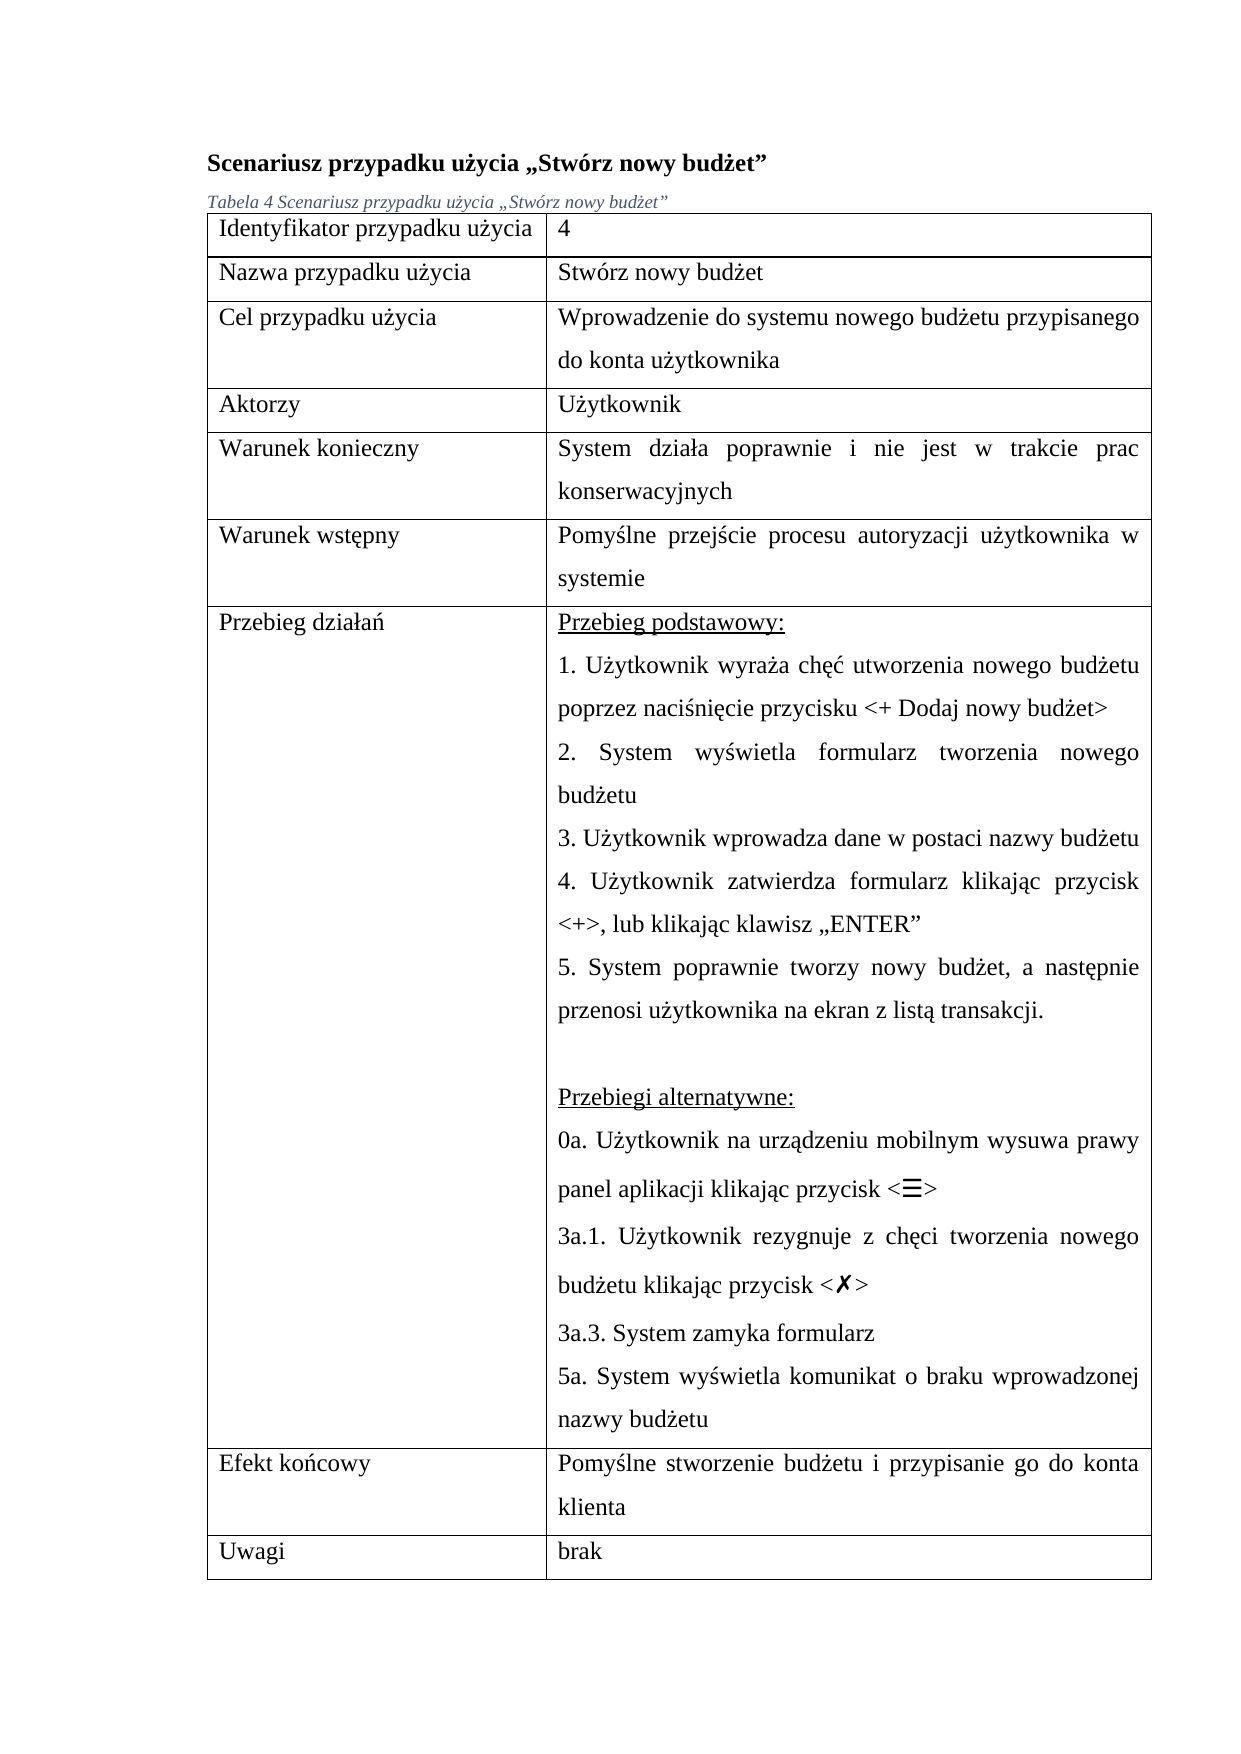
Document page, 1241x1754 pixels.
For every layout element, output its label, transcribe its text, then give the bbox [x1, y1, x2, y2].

table_cell Aktorzy [208, 389, 546, 432]
table_cell Stwórz nowy budżet [547, 258, 1151, 301]
table_cell Warunek konieczny [208, 433, 546, 519]
table_cell brak [547, 1536, 1151, 1579]
table_header 4 [547, 214, 1151, 256]
table_cell Wprowadzenie do systemu nowego budżetu przypisanego do konta użytkownika [547, 302, 1151, 388]
text Scenariusz przypadku użycia „Stwórz nowy budżet” [207, 148, 1152, 176]
table_cell Efekt końcowy [208, 1449, 546, 1535]
table_cell Warunek wstępny [208, 520, 546, 606]
text Tabela 4 Scenariusz przypadku użycia „Stwórz nowy budżet” [207, 191, 1152, 212]
table_cell Przebieg działań [208, 607, 546, 1447]
table_cell Cel przypadku użycia [208, 302, 546, 388]
table_header Identyfikator przypadku użycia [208, 214, 546, 256]
table_cell Pomyślne stworzenie budżetu i przypisanie go do konta klienta [547, 1449, 1151, 1535]
table_cell Użytkownik [547, 389, 1151, 432]
table_cell Przebieg podstawowy: 1. Użytkownik wyraża chęć utworzenia nowego budżetu poprzez naciśnięcie przycisku <+ Dodaj nowy budżet> 2. System wyświetla formularz tworzenia nowego budżetu 3. Użytkownik wprowadza dane w postaci nazwy budżetu 4. Użytkownik zatwierdza formularz klikając przycisk <+>, lub klikając klawisz „ENTER” 5. System poprawnie tworzy nowy budżet, a następnie przenosi użytkownika na ekran z listą transakcji. Przebiegi alternatywne: 0a. Użytkownik na urządzeniu mobilnym wysuwa prawy panel aplikacji klikając przycisk <☰> 3a.1. Użytkownik rezygnuje z chęci tworzenia nowego budżetu klikając przycisk <✗> 3a.3. System zamyka formularz 5a. System wyświetla komunikat o braku wprowadzonej nazwy budżetu [547, 607, 1151, 1447]
table_cell Uwagi [208, 1536, 546, 1579]
table_cell Pomyślne przejście procesu autoryzacji użytkownika w systemie [547, 520, 1151, 606]
table_cell System działa poprawnie i nie jest w trakcie prac konserwacyjnych [547, 433, 1151, 519]
table_cell Nazwa przypadku użycia [208, 258, 546, 301]
